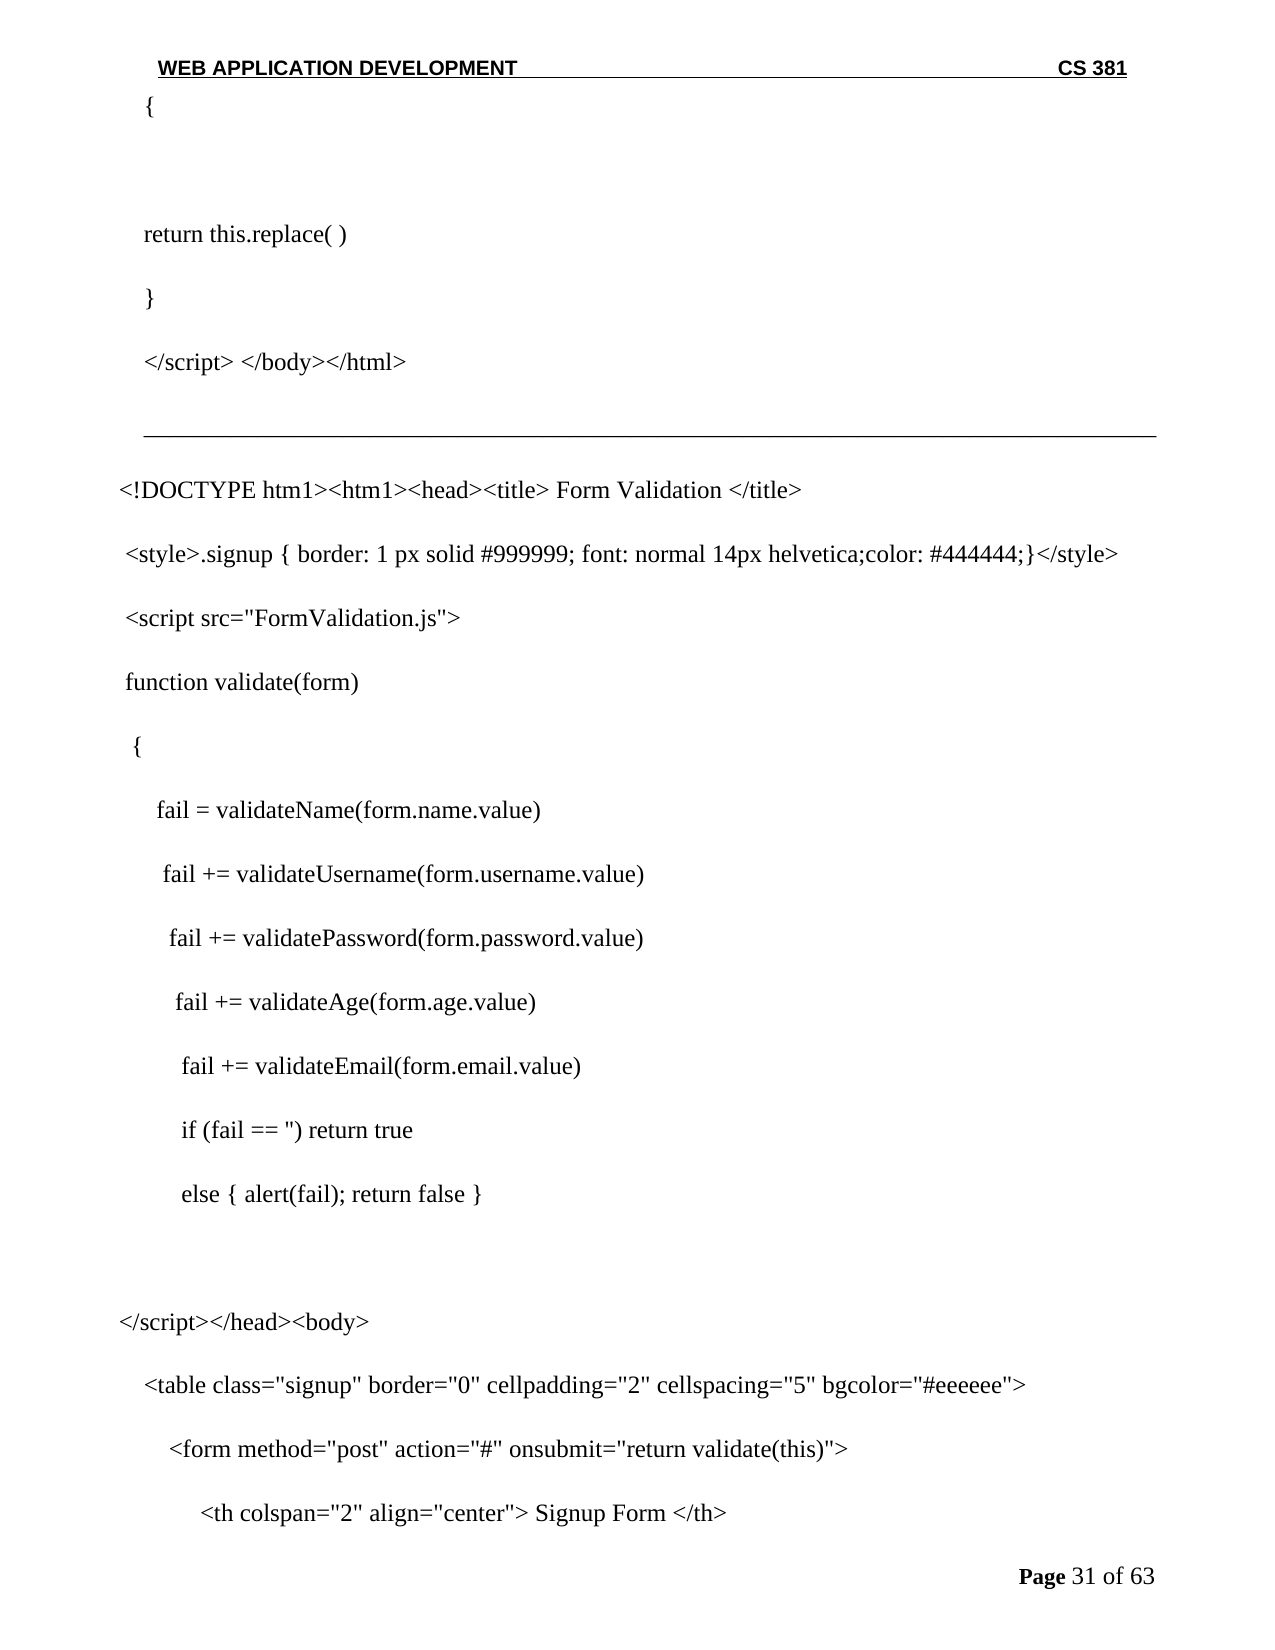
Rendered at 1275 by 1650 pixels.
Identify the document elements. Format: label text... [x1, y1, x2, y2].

text fail += validatePassword(form.password.value) [118, 923, 1172, 952]
text { [118, 731, 1172, 760]
text <script src="FormValidation.js"> [118, 603, 1172, 632]
text <th colspan="2" align="center"> Signup Form </th> [118, 1498, 1172, 1527]
text <!DOCTYPE htm1><htm1><head><title> Form Validation </title> [118, 475, 1172, 504]
text } [118, 283, 1172, 312]
text </script></head><body> [118, 1307, 1172, 1335]
text fail += validateEmail(form.email.value) [118, 1051, 1172, 1079]
text fail = validateName(form.name.value) [118, 795, 1172, 824]
text return this.replace( ) [118, 219, 1172, 248]
text function validate(form) [118, 667, 1172, 696]
text <table class="signup" border="0" cellpadding="2" cellspacing="5" bgcolor="#eeeeee"> [118, 1371, 1172, 1399]
text else { alert(fail); return false } [118, 1179, 1172, 1207]
text </script> </body></html> [118, 347, 1172, 376]
text <style>.signup { border: 1 px solid #999999; font: normal 14px helvetica;color: #444444;}</style> [118, 539, 1172, 568]
text fail += validateUsername(form.username.value) [118, 859, 1172, 888]
text <form method="post" action="#" onsubmit="return validate(this)"> [118, 1434, 1172, 1463]
text fail += validateAge(form.age.value) [118, 987, 1172, 1016]
text if (fail == '') return true [118, 1115, 1172, 1143]
text { [118, 91, 1172, 120]
text _________________________________________________________________________________ [118, 411, 1172, 440]
